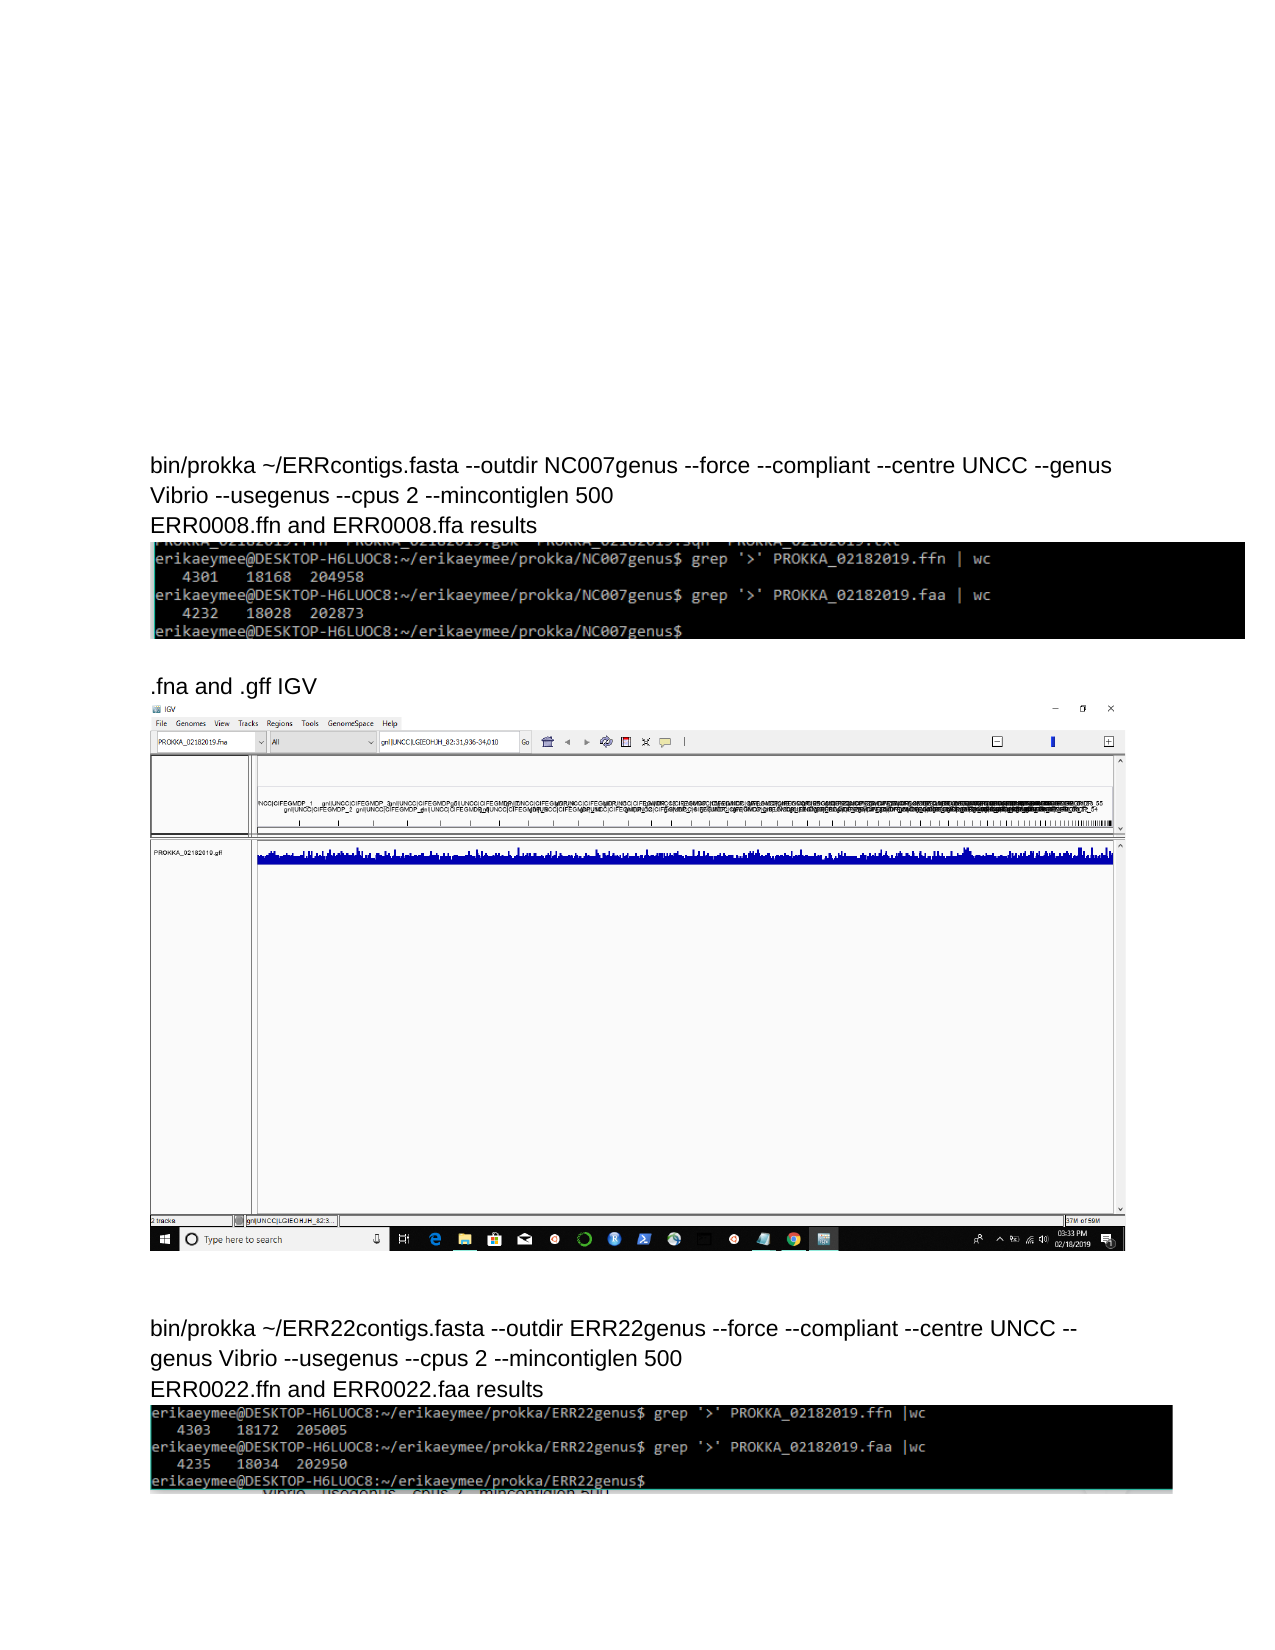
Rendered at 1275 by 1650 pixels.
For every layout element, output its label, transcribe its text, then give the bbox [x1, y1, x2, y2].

picture [150, 703, 1125, 1251]
picture [150, 542, 1245, 639]
text .fna and .gff IGV [150, 673, 1125, 699]
text bin/prokka ~/ERRcontigs.fasta --outdir NC007genus --force --compliant --centre UNCC --genus Vibrio --usegenus --cpus 2 --mincontiglen 500 [150, 452, 1125, 509]
text ERR0008.ffn and ERR0008.ffa results [150, 512, 1125, 539]
picture [150, 1405, 1173, 1494]
text bin/prokka ~/ERR22contigs.fasta --outdir ERR22genus --force --compliant --centre UNCC --genus Vibrio --usegenus --cpus 2 --mincontiglen 500 [150, 1315, 1125, 1372]
text ERR0022.ffn and ERR0022.faa results [150, 1376, 1125, 1402]
